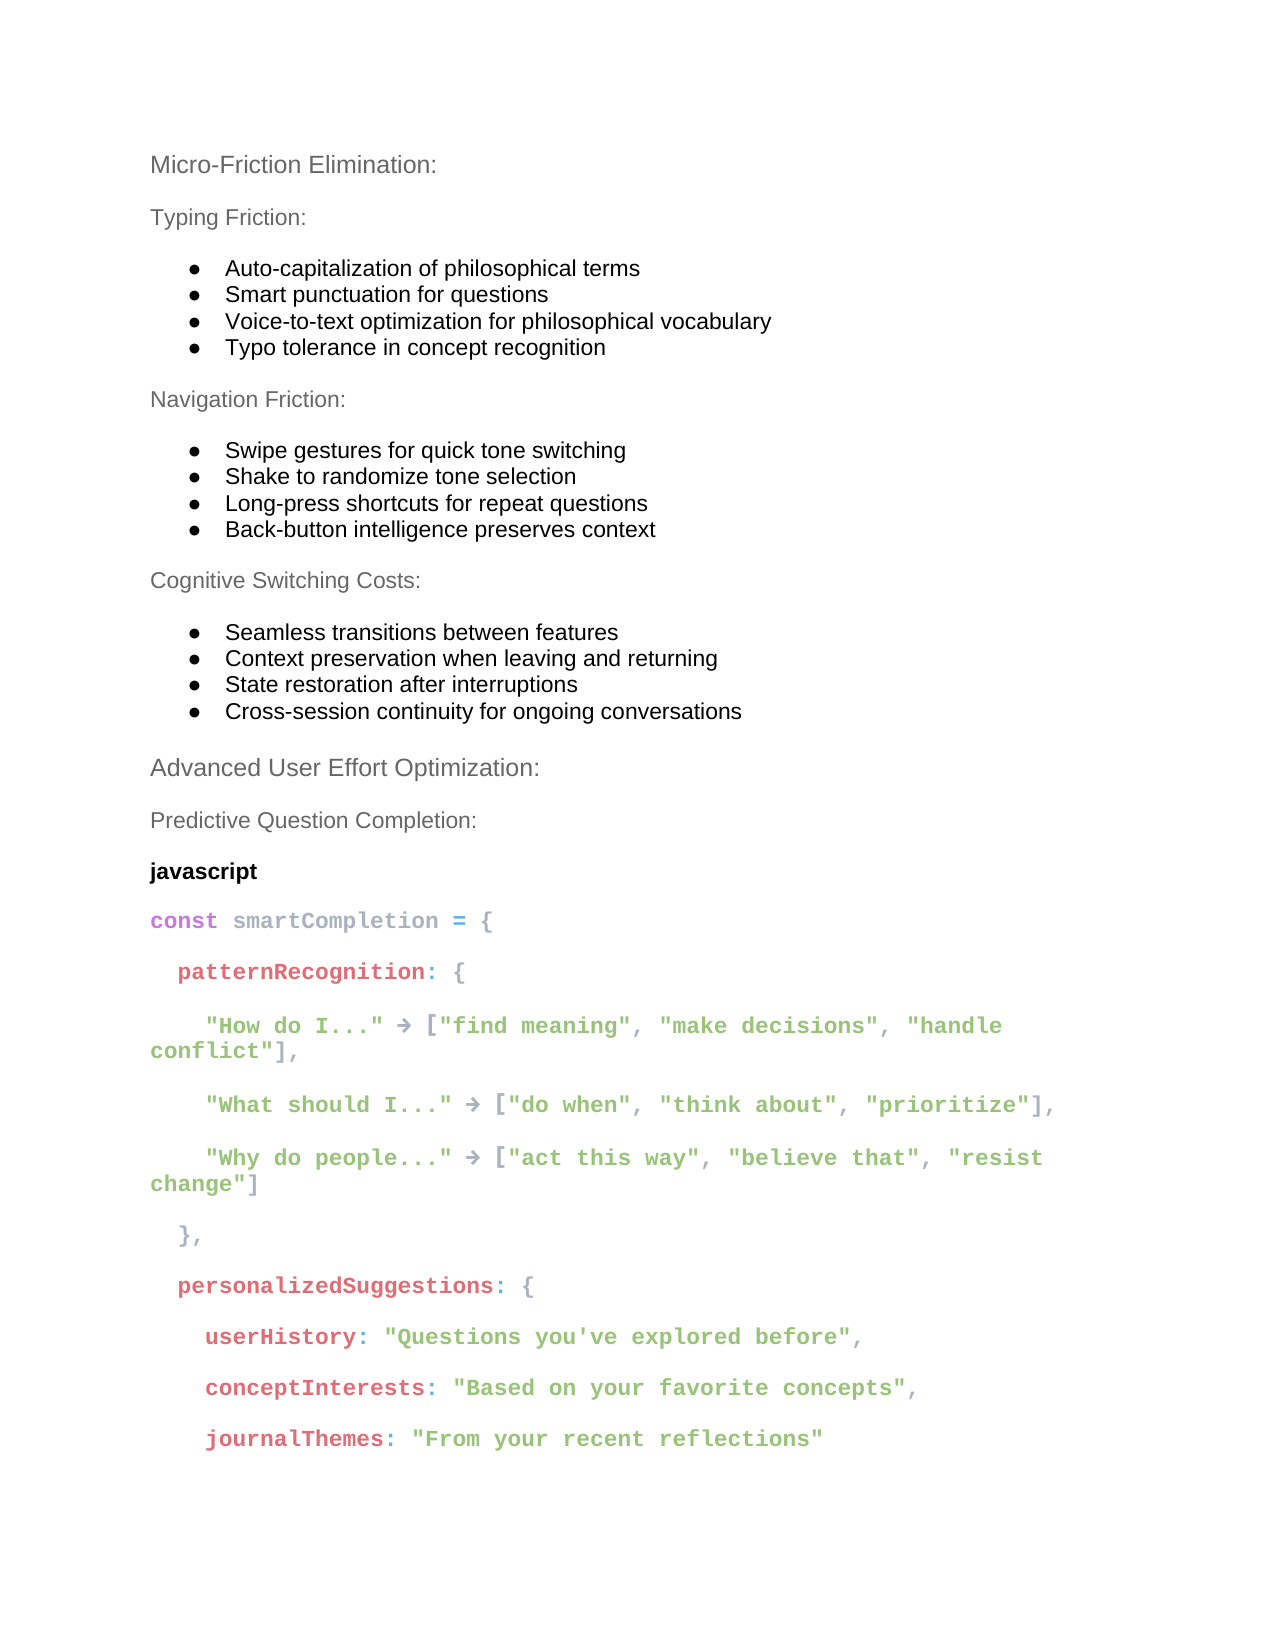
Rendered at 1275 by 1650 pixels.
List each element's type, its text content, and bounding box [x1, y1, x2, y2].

text conceptInterests: "Based on your favorite concepts", [150, 1376, 1125, 1402]
text journalThemes: "From your recent reflections" [150, 1427, 1125, 1453]
text personalizedSuggestions: { [150, 1274, 1125, 1300]
text "Why do people..." → ["act this way", "believe that", "resist change"] [150, 1144, 1125, 1198]
text }, [150, 1223, 1125, 1249]
text const smartCompletion = { [150, 910, 1125, 936]
list Context preservation when leaving and returning [187, 645, 1125, 671]
text "How do I..." → ["find meaning", "make decisions", "handle conflict"], [150, 1012, 1125, 1066]
subtitle Predictive Question Completion: [150, 807, 1125, 833]
list Auto-capitalization of philosophical terms [187, 255, 1125, 281]
text javascript [150, 858, 1125, 885]
list State restoration after interruptions [187, 671, 1125, 698]
text userHistory: "Questions you've explored before", [150, 1325, 1125, 1351]
list Voice-to-text optimization for philosophical vocabulary [187, 308, 1125, 334]
text patternRecognition: { [150, 961, 1125, 987]
list Swipe gestures for quick tone switching [187, 437, 1125, 463]
subtitle Cognitive Switching Costs: [150, 567, 1125, 594]
subtitle Advanced User Effort Optimization: [150, 753, 1125, 782]
subtitle Micro-Friction Elimination: [150, 150, 1125, 179]
list Shake to randomize tone selection [187, 463, 1125, 489]
list Smart punctuation for questions [187, 281, 1125, 308]
text "What should I..." → ["do when", "think about", "prioritize"], [150, 1091, 1125, 1119]
list Seamless transitions between features [187, 619, 1125, 645]
list Typo tolerance in concept recognition [187, 334, 1125, 361]
subtitle Typing Friction: [150, 204, 1125, 230]
list Back-button intelligence preserves context [187, 516, 1125, 542]
subtitle Navigation Friction: [150, 386, 1125, 412]
list Long-press shortcuts for repeat questions [187, 489, 1125, 516]
list Cross-session continuity for ongoing conversations [187, 698, 1125, 724]
